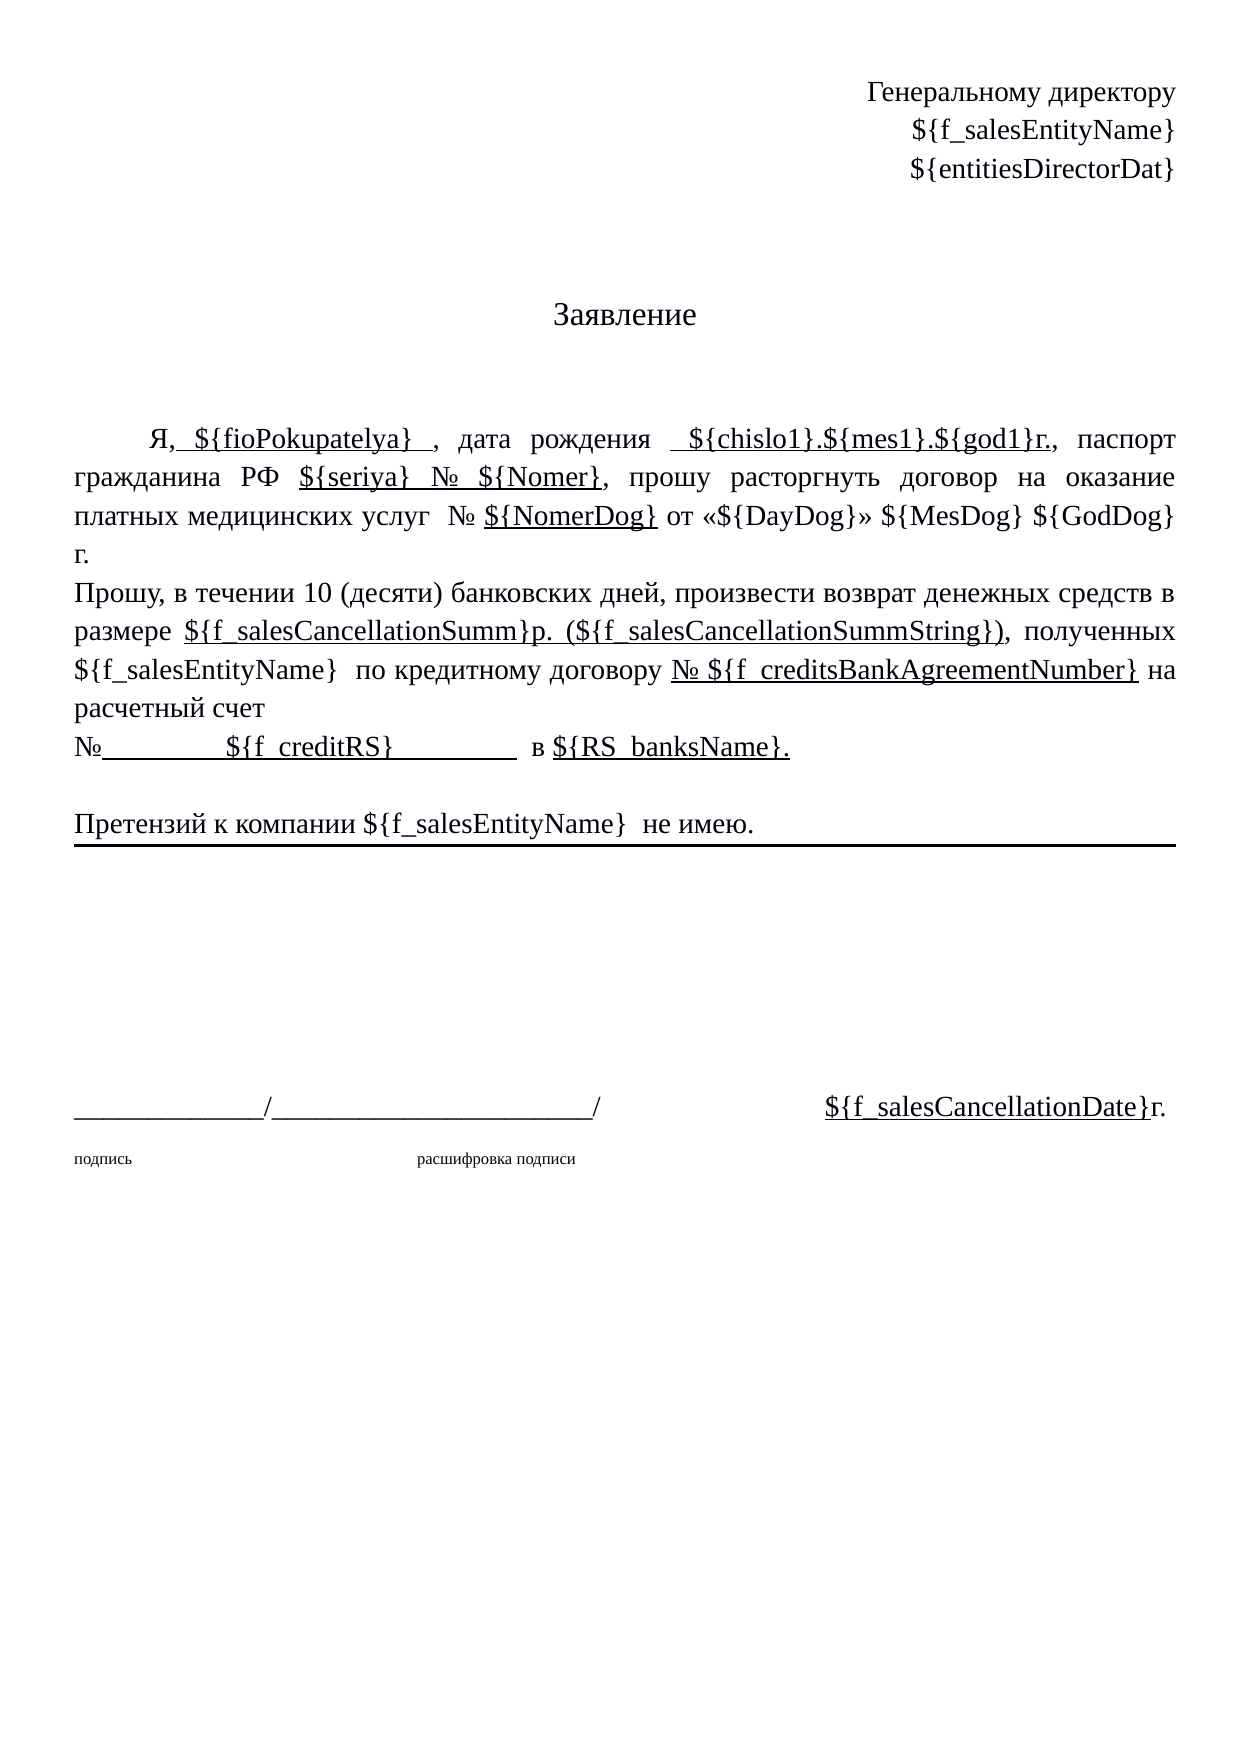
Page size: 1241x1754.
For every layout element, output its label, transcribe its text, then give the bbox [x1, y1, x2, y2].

text ${f_salesEntityName} [74, 112, 1176, 146]
text ${entitiesDirectorDat} [74, 151, 1176, 184]
text Прошу, в течении 10 (десяти) банковских дней, произвести возврат денежных средств в размере ${f_salesCancellationSumm}р. (${f_salesCancellationSummString}), полученных ${f_salesEntityName} по кредитному договору № ${f_creditsBankAgreementNumber} на расчетный счет [74, 575, 1176, 724]
text подпись расшифровка подписи [74, 1149, 1176, 1168]
text Я, ${fioPokupatelya} , дата рождения ${chislo1}.${mes1}.${god1}г., паспорт гражданина РФ ${seriya} № ${Nomer}, прошу расторгнуть договор на оказание платных медицинских услуг № ${NomerDog} от «${DayDog}» ${MesDog} ${GodDog} г. [74, 421, 1176, 570]
text Претензий к компании ${f_salesEntityName} не имею. [74, 806, 1176, 844]
text № ${f_creditRS} в ${RS_banksName}. [74, 729, 1176, 763]
text Генеральному директору [824, 74, 1176, 107]
text _____________/______________________/ ${f_salesCancellationDate}г. [74, 1089, 1176, 1123]
text Заявление [74, 294, 1176, 332]
